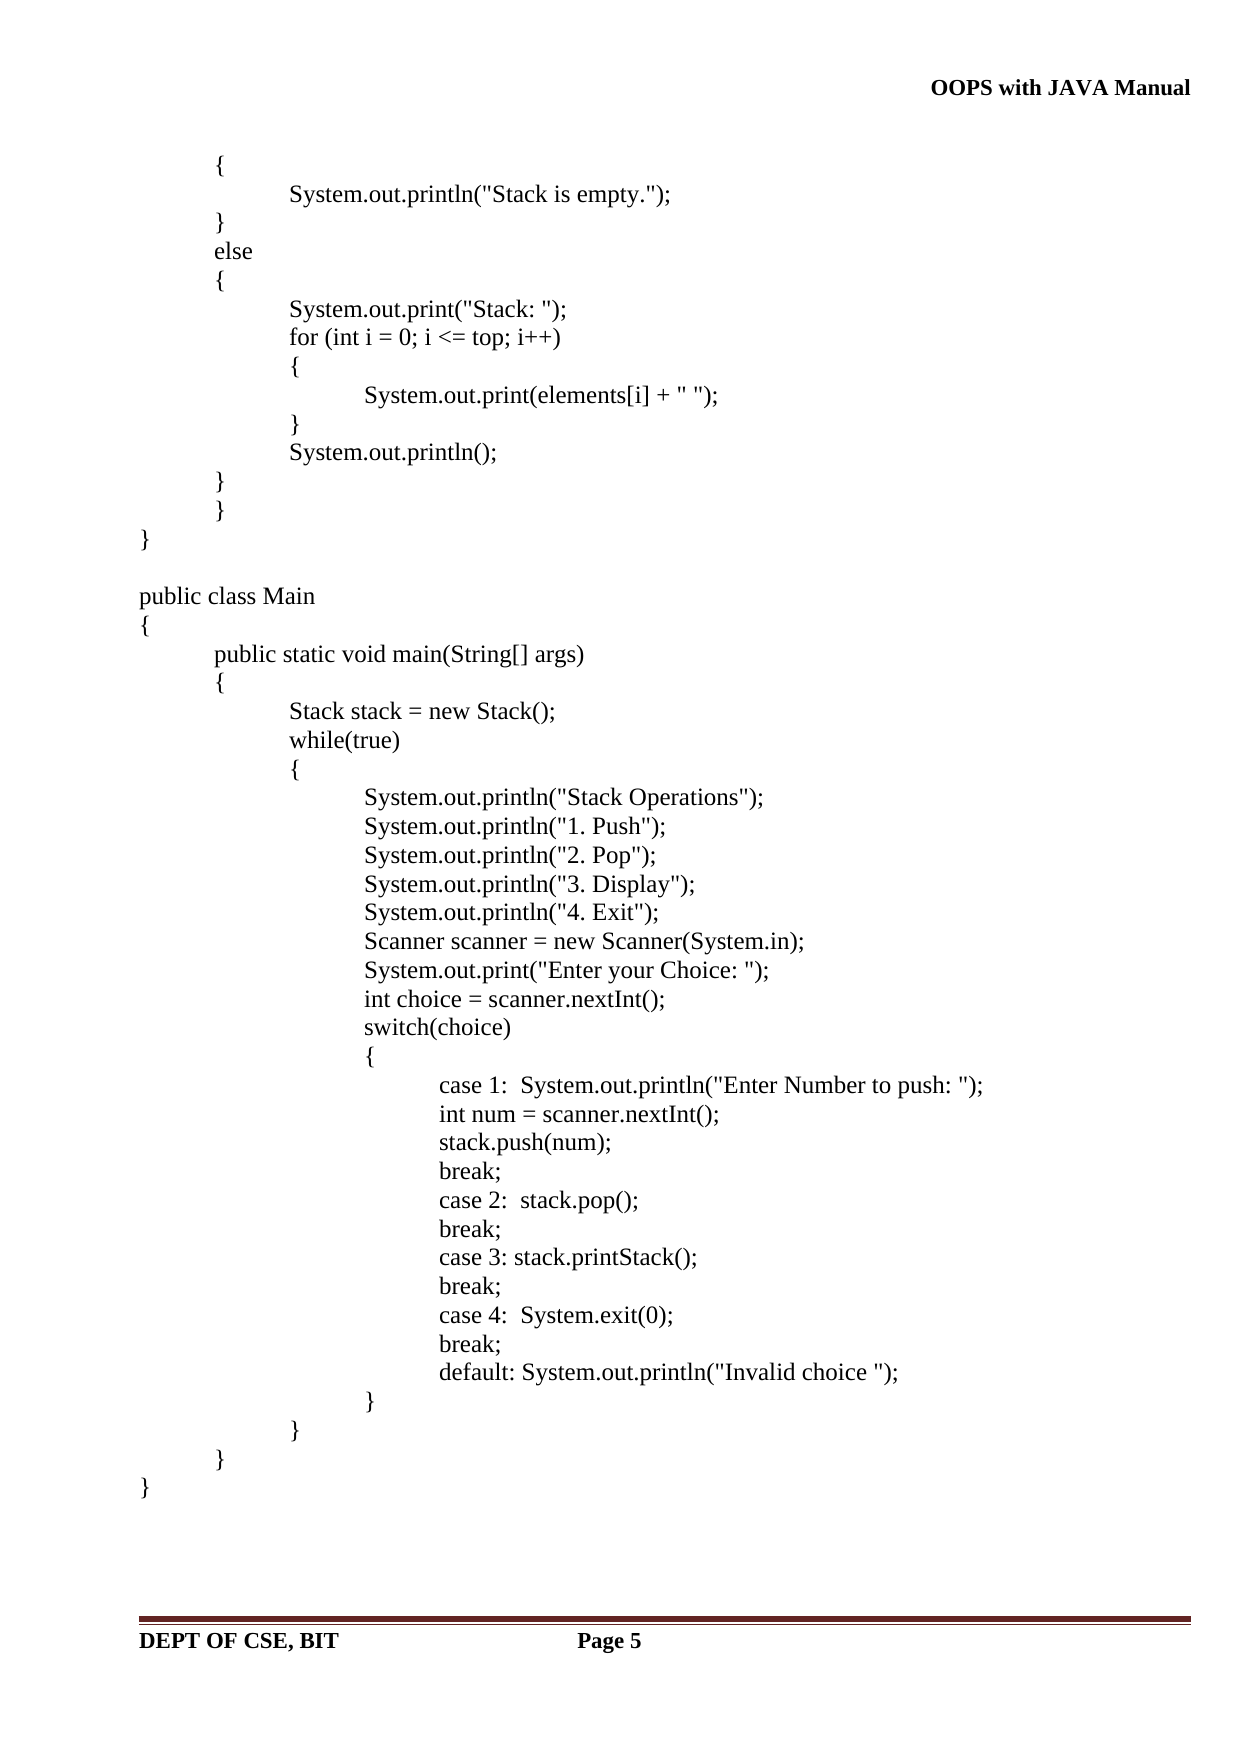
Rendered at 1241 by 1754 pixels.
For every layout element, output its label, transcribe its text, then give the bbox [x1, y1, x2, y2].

text case 3: stack.printStack(); [139, 1242, 1191, 1271]
text System.out.println("4. Exit"); [139, 897, 1191, 926]
text break; [139, 1214, 1191, 1242]
text System.out.println("Stack is empty."); [139, 179, 1191, 207]
text } [139, 1472, 1191, 1501]
text System.out.println(); [139, 437, 1191, 466]
text int choice = scanner.nextInt(); [139, 984, 1191, 1012]
text System.out.println("Stack Operations"); [139, 782, 1191, 811]
text switch(choice) [139, 1012, 1191, 1041]
text while(true) [139, 725, 1191, 754]
text System.out.println("3. Display"); [139, 869, 1191, 897]
text System.out.println("2. Pop"); [139, 840, 1191, 869]
text public class Main [139, 581, 1191, 610]
text public static void main(String[] args) [139, 639, 1191, 667]
text } [139, 409, 1191, 437]
text } [139, 207, 1191, 236]
text } [139, 466, 1191, 495]
text { [214, 351, 1191, 380]
text { [139, 150, 1191, 179]
text { [139, 667, 1191, 696]
text case 2: stack.pop(); [139, 1185, 1191, 1214]
text System.out.print(elements[i] + " "); [139, 380, 1191, 409]
text Stack stack = new Stack(); [139, 696, 1191, 725]
text else [139, 236, 1191, 265]
text case 1: System.out.println("Enter Number to push: "); [139, 1070, 1191, 1099]
text default: System.out.println("Invalid choice "); [139, 1357, 1191, 1386]
text System.out.println("1. Push"); [139, 811, 1191, 840]
text } [139, 1386, 1191, 1415]
text { [139, 754, 1191, 782]
text break; [139, 1156, 1191, 1185]
text System.out.print("Stack: "); [139, 294, 1191, 322]
text { [139, 1041, 1191, 1070]
text Scanner scanner = new Scanner(System.in); [139, 926, 1191, 955]
text break; [139, 1329, 1191, 1357]
text } [139, 1415, 1191, 1444]
text stack.push(num); [139, 1127, 1191, 1156]
text } [139, 1444, 1191, 1472]
text System.out.print("Enter your Choice: "); [139, 955, 1191, 984]
text break; [139, 1271, 1191, 1300]
text { [139, 610, 1191, 639]
text } [139, 495, 1191, 524]
text for (int i = 0; i <= top; i++) [139, 322, 1191, 351]
text } [139, 524, 1191, 552]
text int num = scanner.nextInt(); [139, 1099, 1191, 1127]
text case 4: System.exit(0); [139, 1300, 1191, 1329]
text { [139, 265, 1191, 294]
